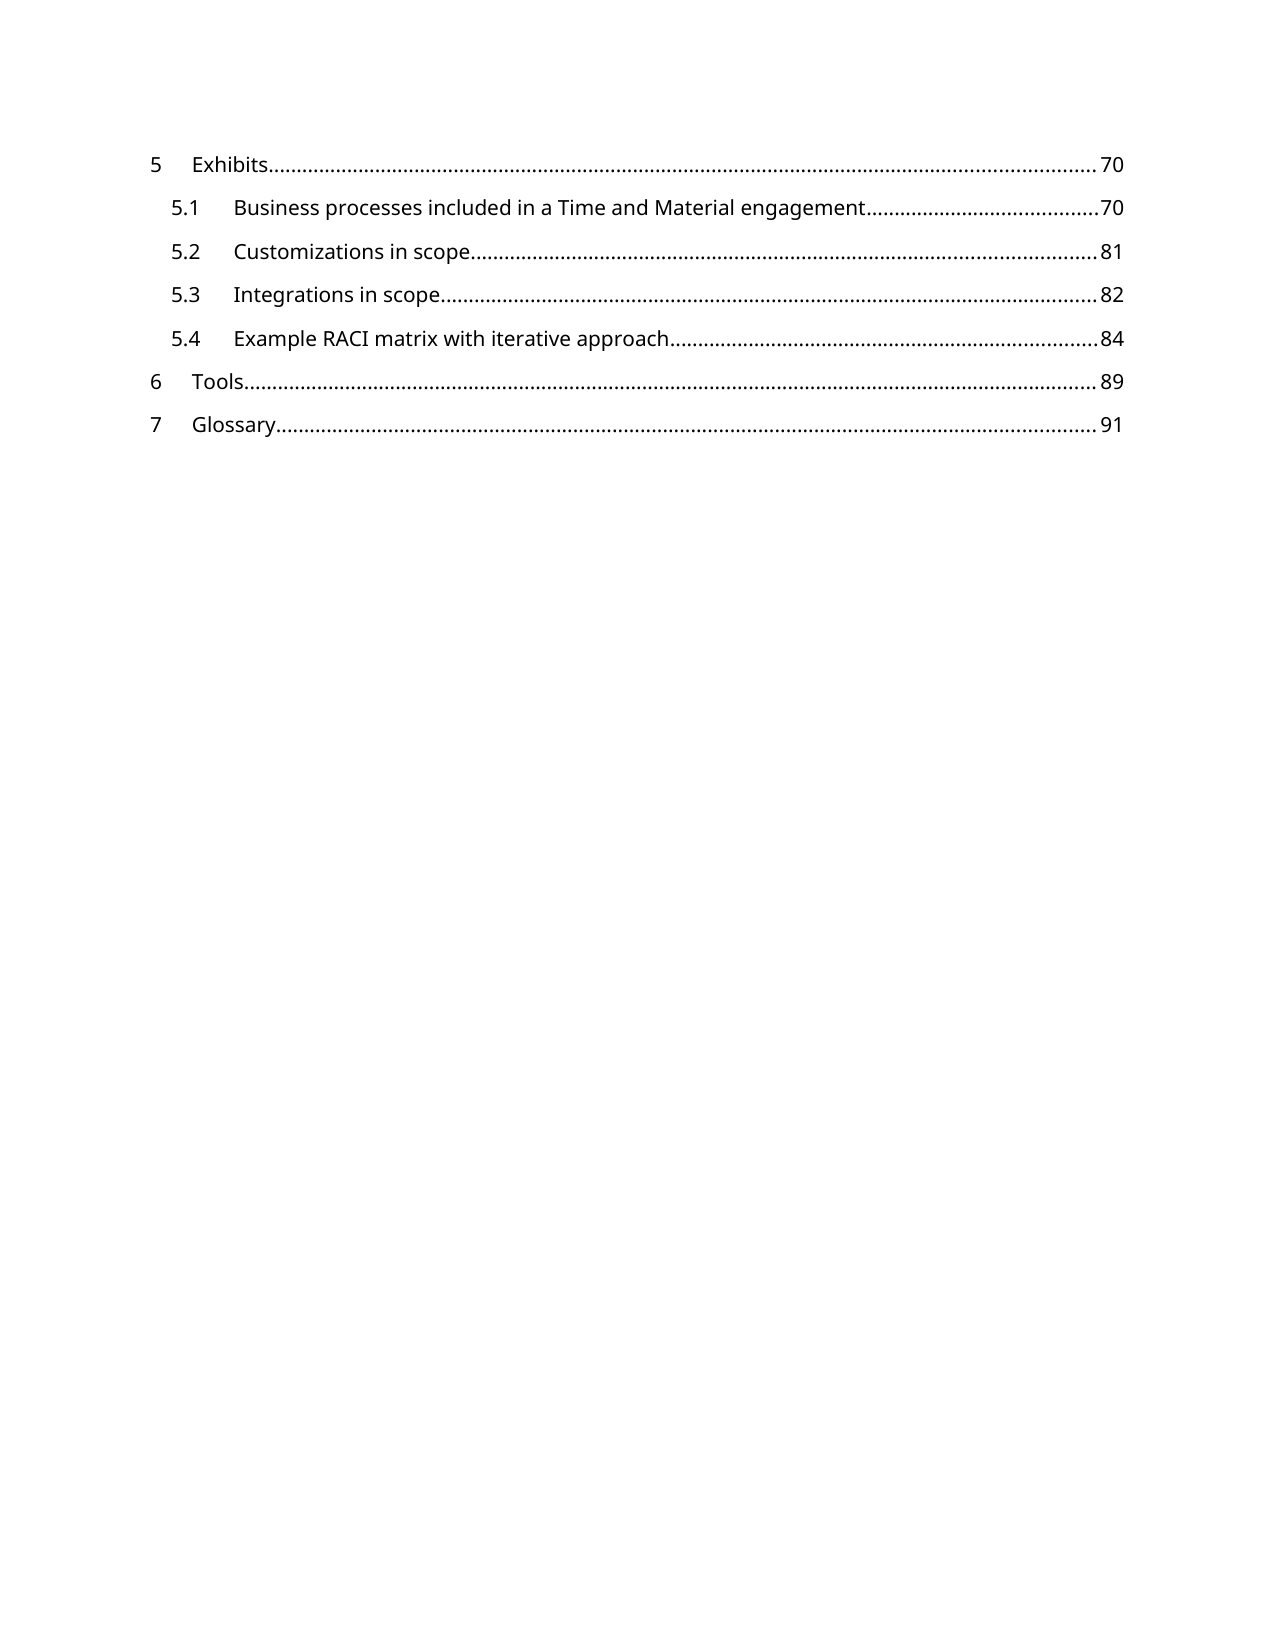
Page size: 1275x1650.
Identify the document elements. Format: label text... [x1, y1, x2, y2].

text 5.1 Business processes included in a Time and Material engagement 70 [171, 193, 1125, 222]
text 5.2 Customizations in scope 81 [171, 237, 1125, 265]
text 5.3 Integrations in scope 82 [171, 280, 1125, 309]
text 5.4 Example RACI matrix with iterative approach 84 [171, 324, 1125, 352]
text 7 Glossary 91 [150, 411, 1125, 439]
text 6 Tools 89 [150, 367, 1125, 396]
text 5 Exhibits 70 [150, 150, 1125, 178]
